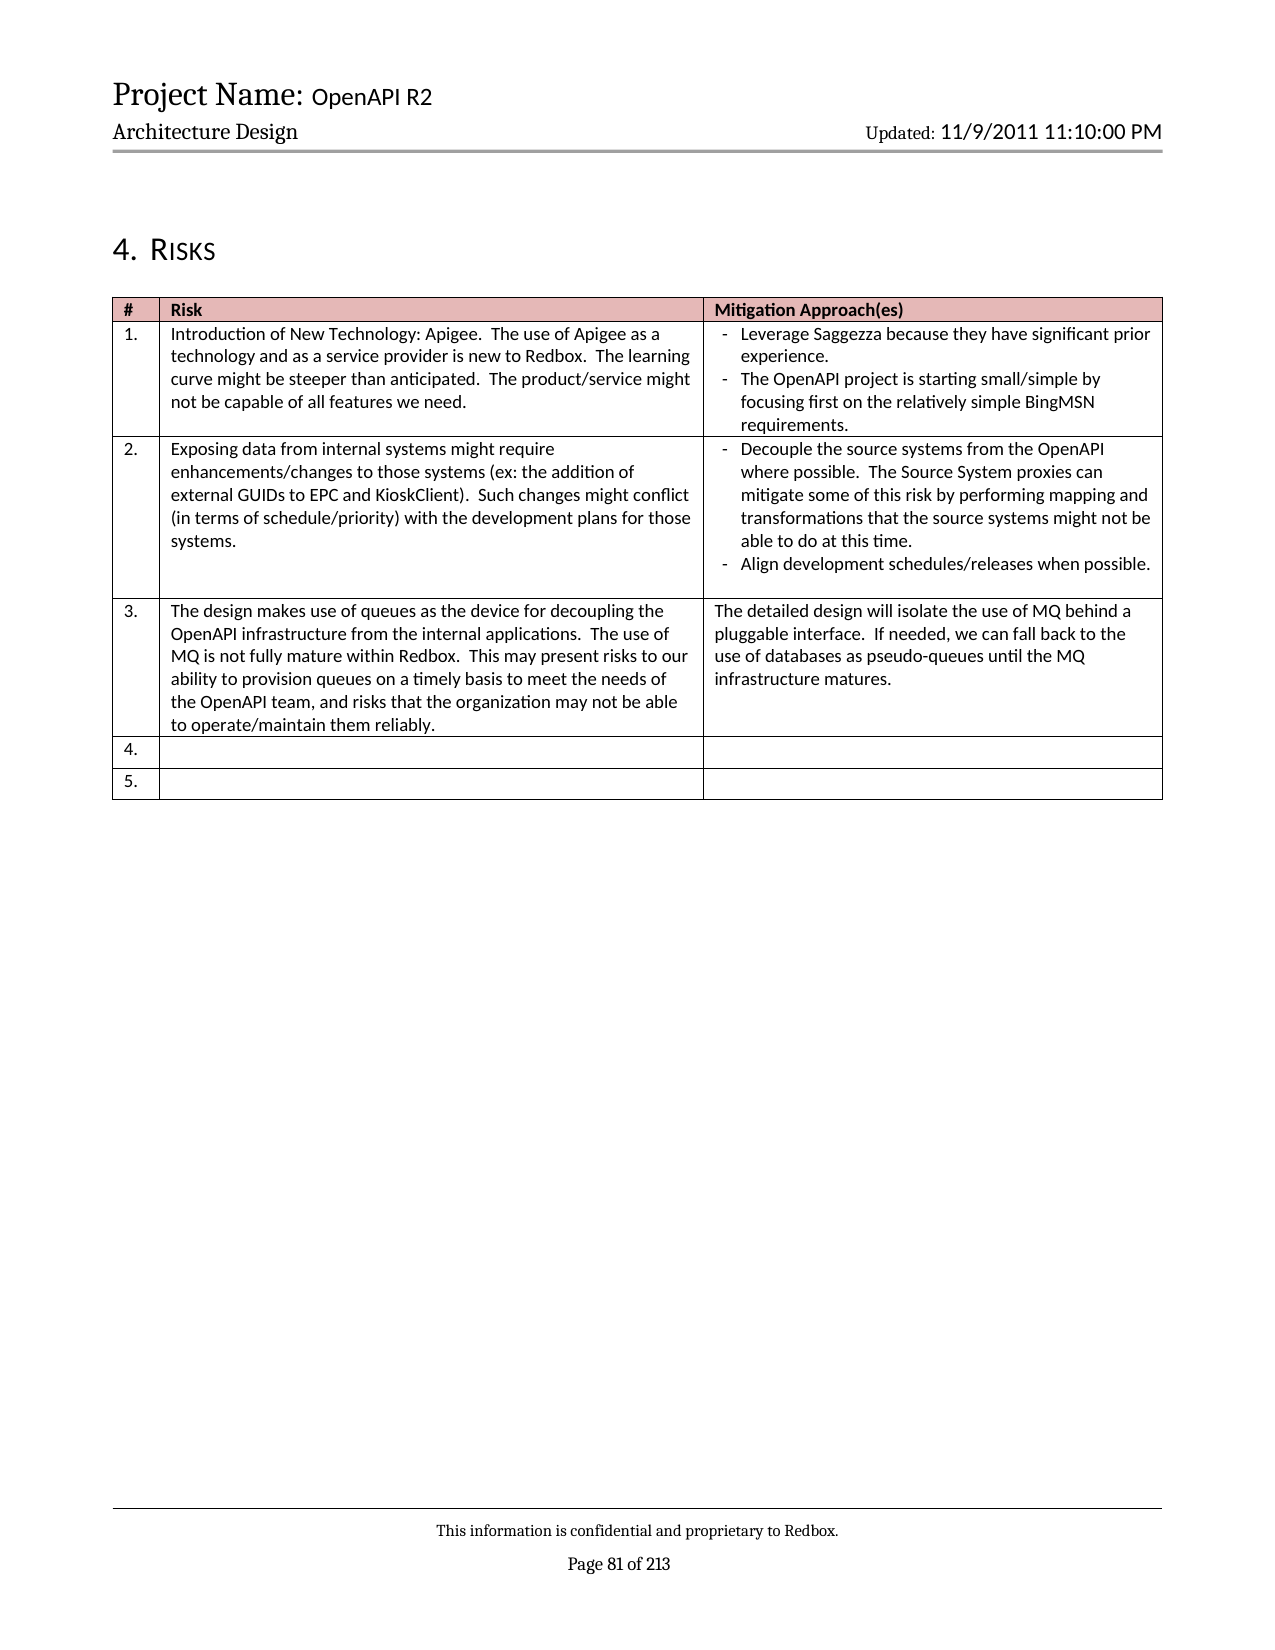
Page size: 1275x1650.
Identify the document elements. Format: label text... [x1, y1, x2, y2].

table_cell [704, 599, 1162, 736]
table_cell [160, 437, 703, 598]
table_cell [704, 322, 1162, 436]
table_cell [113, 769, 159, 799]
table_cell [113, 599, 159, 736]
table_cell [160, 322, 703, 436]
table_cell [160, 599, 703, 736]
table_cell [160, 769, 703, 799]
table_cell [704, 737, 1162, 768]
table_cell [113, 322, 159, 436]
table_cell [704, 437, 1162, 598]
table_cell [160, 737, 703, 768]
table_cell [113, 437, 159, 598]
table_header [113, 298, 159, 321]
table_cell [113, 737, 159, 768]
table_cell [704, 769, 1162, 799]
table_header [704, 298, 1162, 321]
subtitle Risks [112, 228, 1162, 269]
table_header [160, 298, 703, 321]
